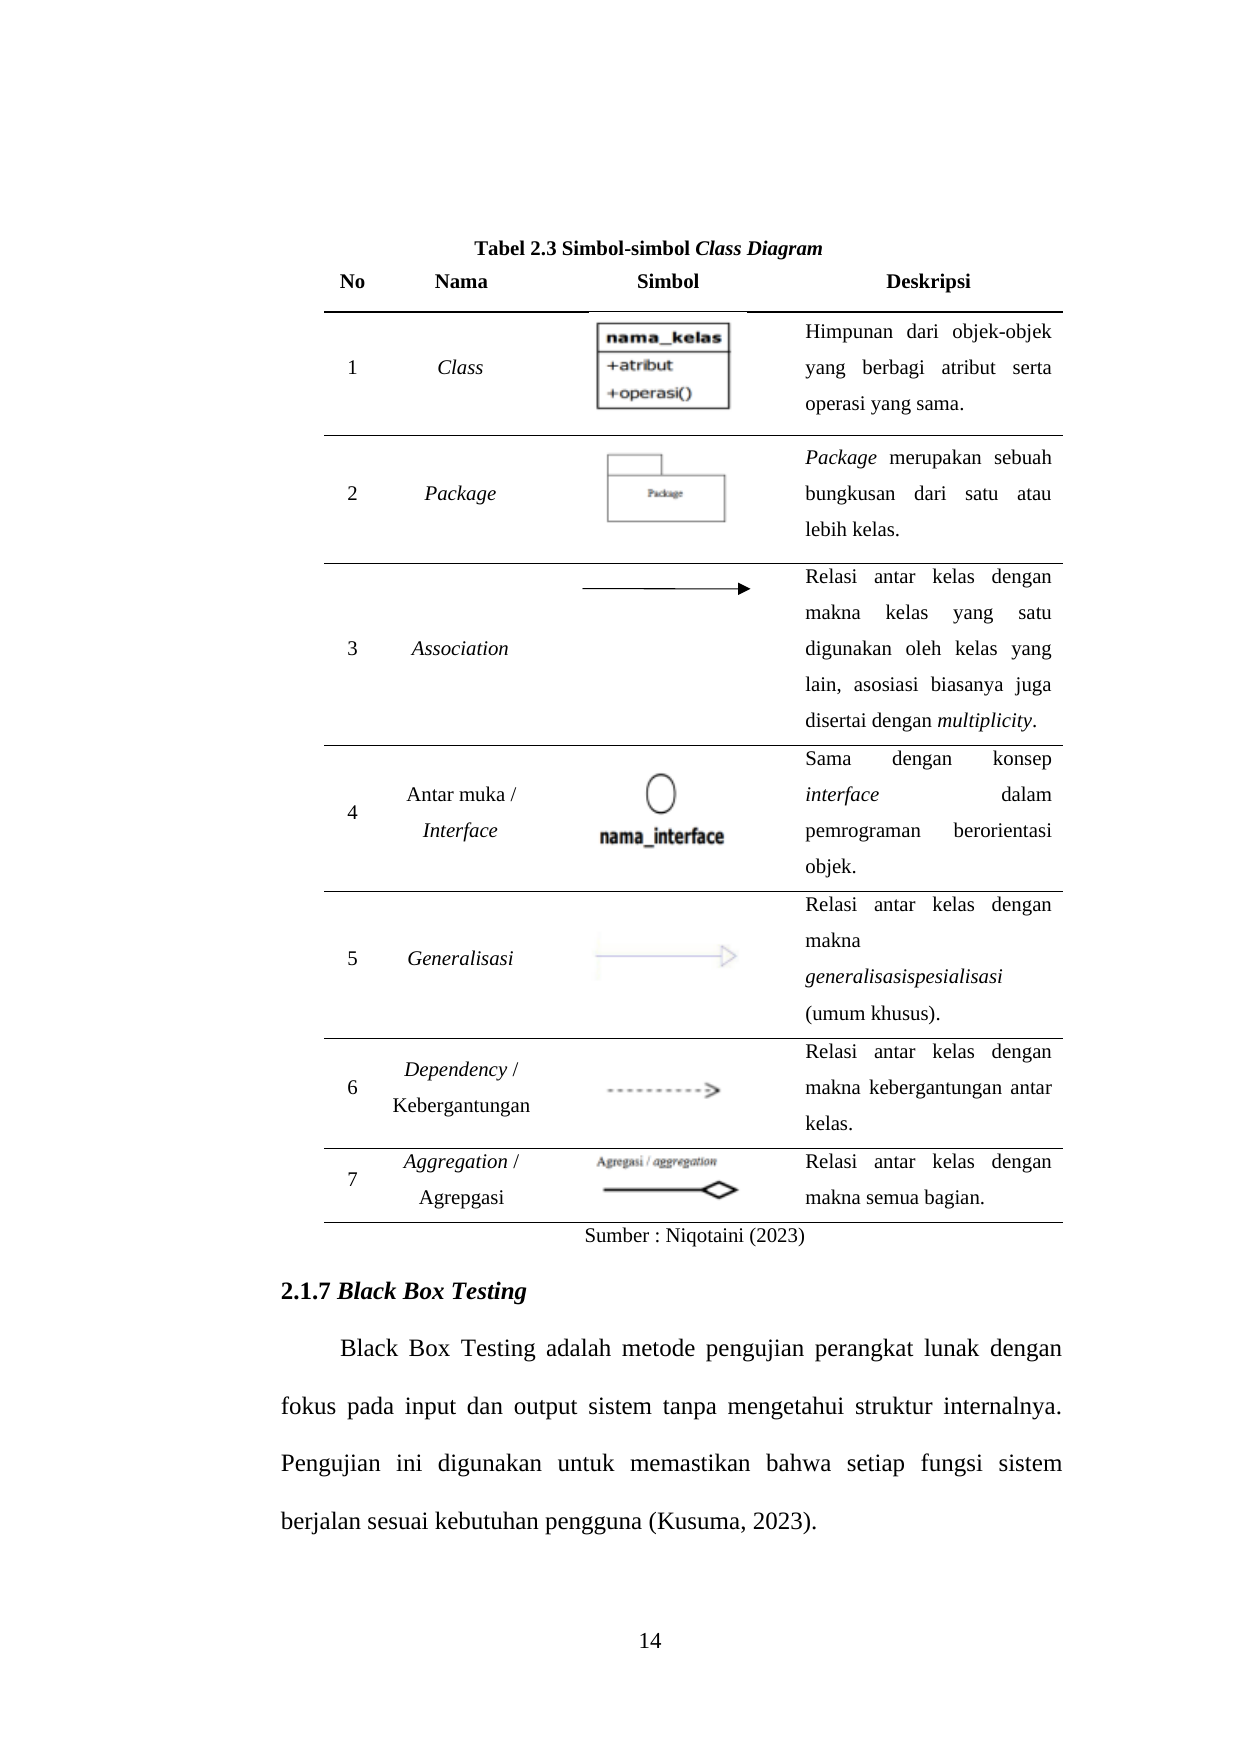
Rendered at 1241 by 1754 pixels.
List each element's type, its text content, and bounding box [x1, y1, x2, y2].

table_cell 2 [324, 436, 380, 562]
subtitle 2.1.7 Black Box Testing [281, 1276, 1063, 1305]
picture [589, 1154, 747, 1204]
table_cell 4 [324, 746, 380, 891]
table_header No [324, 264, 380, 311]
table_cell 6 [324, 1039, 380, 1148]
table_cell Sama dengan konsep interface dalam pemrograman berorientasi objek. [794, 746, 1063, 891]
table_cell Relasi antar kelas dengan makna kelas yang satu digunakan oleh kelas yang lain, asosiasi biasanya juga disertai dengan multiplicity. [794, 564, 1063, 745]
table_cell 3 [324, 564, 380, 745]
text Black Box Testing adalah metode pengujian perangkat lunak dengan fokus pada input dan output sistem tanpa mengetahui struktur internalnya. Pengujian ini digunakan untuk memastikan bahwa setiap fungsi sistem berjalan sesuai kebutuhan pengguna (Kusuma, 2023). [281, 1333, 1063, 1535]
table_cell Aggregation / Agrepgasi [380, 1149, 542, 1222]
table_cell Relasi antar kelas dengan makna semua bagian. [794, 1149, 1063, 1222]
table_cell Relasi antar kelas dengan makna kebergantungan antar kelas. [794, 1039, 1063, 1148]
table_cell [542, 892, 794, 1038]
picture [597, 758, 740, 866]
picture [593, 1053, 743, 1121]
list Sumber : Niqotaini (2023) [251, 1223, 1063, 1247]
table_cell [542, 1149, 794, 1222]
picture [589, 924, 747, 992]
table_cell Antar muka / Interface [380, 746, 542, 891]
table_cell Association [380, 564, 542, 745]
table_cell [542, 746, 794, 891]
table_cell 5 [324, 892, 380, 1038]
table_cell [542, 313, 794, 435]
table_header Simbol [542, 264, 794, 311]
table_cell [542, 1039, 794, 1148]
table_cell Himpunan dari objek-objek yang berbagi atribut serta operasi yang sama. [794, 313, 1063, 435]
table_header Nama [380, 264, 542, 311]
table_cell 7 [324, 1149, 380, 1222]
table_cell Dependency / Kebergantungan [380, 1039, 542, 1148]
picture [590, 442, 746, 543]
picture [589, 312, 747, 422]
table_cell Package merupakan sebuah bungkusan dari satu atau lebih kelas. [794, 436, 1063, 562]
table_cell [542, 564, 794, 745]
table_cell [542, 436, 794, 562]
text Tabel 2.3 Simbol-simbol Class Diagram [236, 236, 1063, 260]
table_cell 1 [324, 313, 380, 435]
table_header Deskripsi [794, 264, 1063, 311]
table_cell Generalisasi [380, 892, 542, 1038]
table_cell Package [380, 436, 542, 562]
table_cell Relasi antar kelas dengan makna generalisasispesialisasi (umum khusus). [794, 892, 1063, 1038]
table_cell Class [380, 313, 542, 435]
